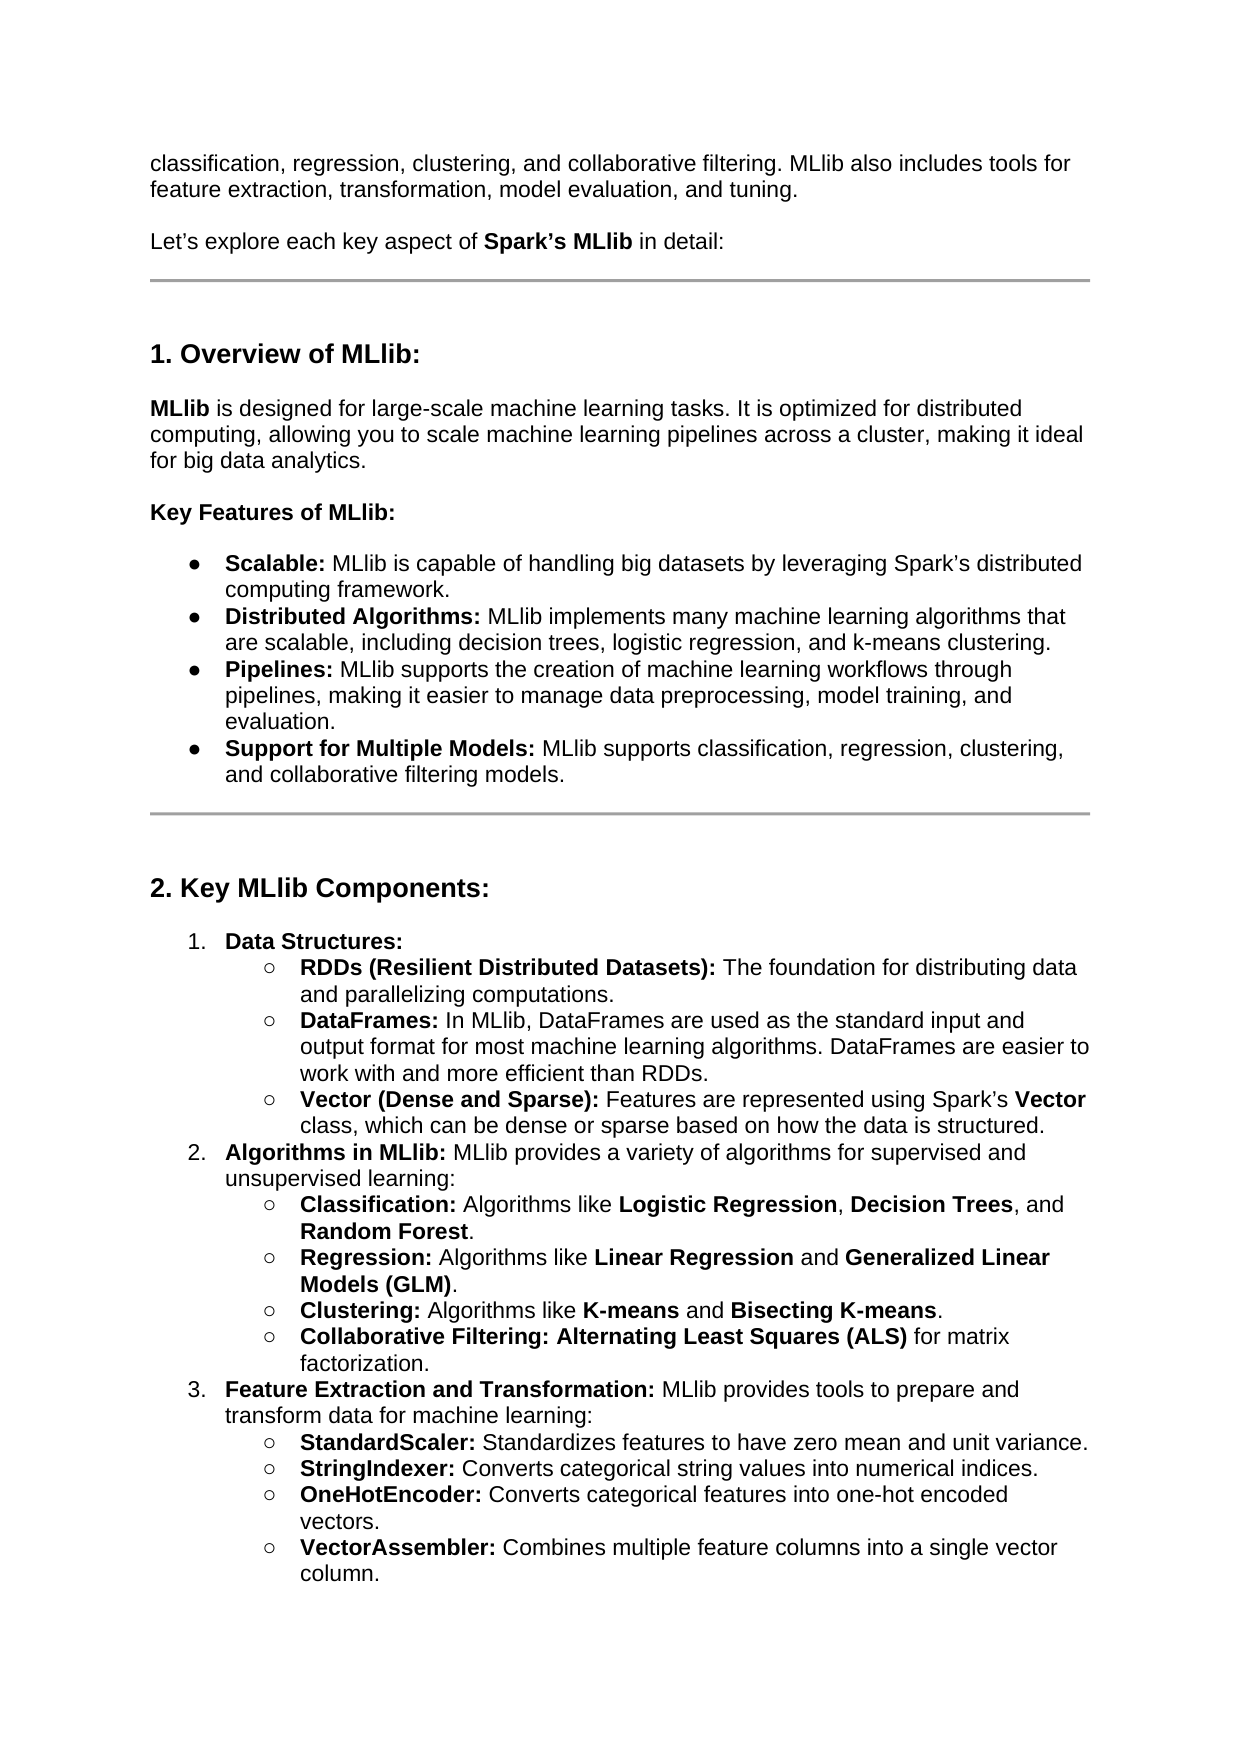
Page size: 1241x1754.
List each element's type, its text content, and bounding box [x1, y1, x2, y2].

list Algorithms in MLlib: MLlib provides a variety of algorithms for supervised and unsupervised learning: [187, 1139, 1090, 1191]
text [150, 150, 1090, 203]
list Clustering: Algorithms like K-means and Bisecting K-means. [262, 1297, 1090, 1323]
list Vector (Dense and Sparse): Features are represented using Spark’s Vector class, which can be dense or sparse based on how the data is structured. [262, 1086, 1090, 1139]
subtitle Key Features of MLlib: [150, 499, 1090, 525]
list StandardScaler: Standardizes features to have zero mean and unit variance. [262, 1429, 1090, 1455]
list Support for Multiple Models: MLlib supports classification, regression, clustering, and collaborative filtering models. [187, 734, 1090, 787]
list OneHotEncoder: Converts categorical features into one-hot encoded vectors. [262, 1481, 1090, 1534]
list RDDs (Resilient Distributed Datasets): The foundation for distributing data and parallelizing computations. [262, 954, 1090, 1007]
text MLlib is designed for large-scale machine learning tasks. It is optimized for distributed computing, allowing you to scale machine learning pipelines across a cluster, making it ideal for big data analytics. [150, 395, 1090, 474]
list Regression: Algorithms like Linear Regression and Generalized Linear Models (GLM). [262, 1244, 1090, 1297]
list VectorAssembler: Combines multiple feature columns into a single vector column. [262, 1534, 1090, 1587]
subtitle 1. Overview of MLlib: [150, 338, 1090, 370]
list Pipelines: MLlib supports the creation of machine learning workflows through pipelines, making it easier to manage data preprocessing, model training, and evaluation. [187, 656, 1090, 734]
list StringIndexer: Converts categorical string values into numerical indices. [262, 1455, 1090, 1481]
list Scalable: MLlib is capable of handling big datasets by leveraging Spark’s distributed computing framework. [187, 550, 1090, 603]
text Let’s explore each key aspect of Spark’s MLlib in detail: [150, 228, 1090, 254]
list Collaborative Filtering: Alternating Least Squares (ALS) for matrix factorization. [262, 1323, 1090, 1376]
list Data Structures: [187, 928, 1090, 954]
list Classification: Algorithms like Logistic Regression, Decision Trees, and Random Forest. [262, 1191, 1090, 1244]
list Distributed Algorithms: MLlib implements many machine learning algorithms that are scalable, including decision trees, logistic regression, and k-means clustering. [187, 603, 1090, 656]
subtitle 2. Key MLlib Components: [150, 872, 1090, 903]
list Feature Extraction and Transformation: MLlib provides tools to prepare and transform data for machine learning: [187, 1376, 1090, 1429]
list DataFrames: In MLlib, DataFrames are used as the standard input and output format for most machine learning algorithms. DataFrames are easier to work with and more efficient than RDDs. [262, 1007, 1090, 1086]
